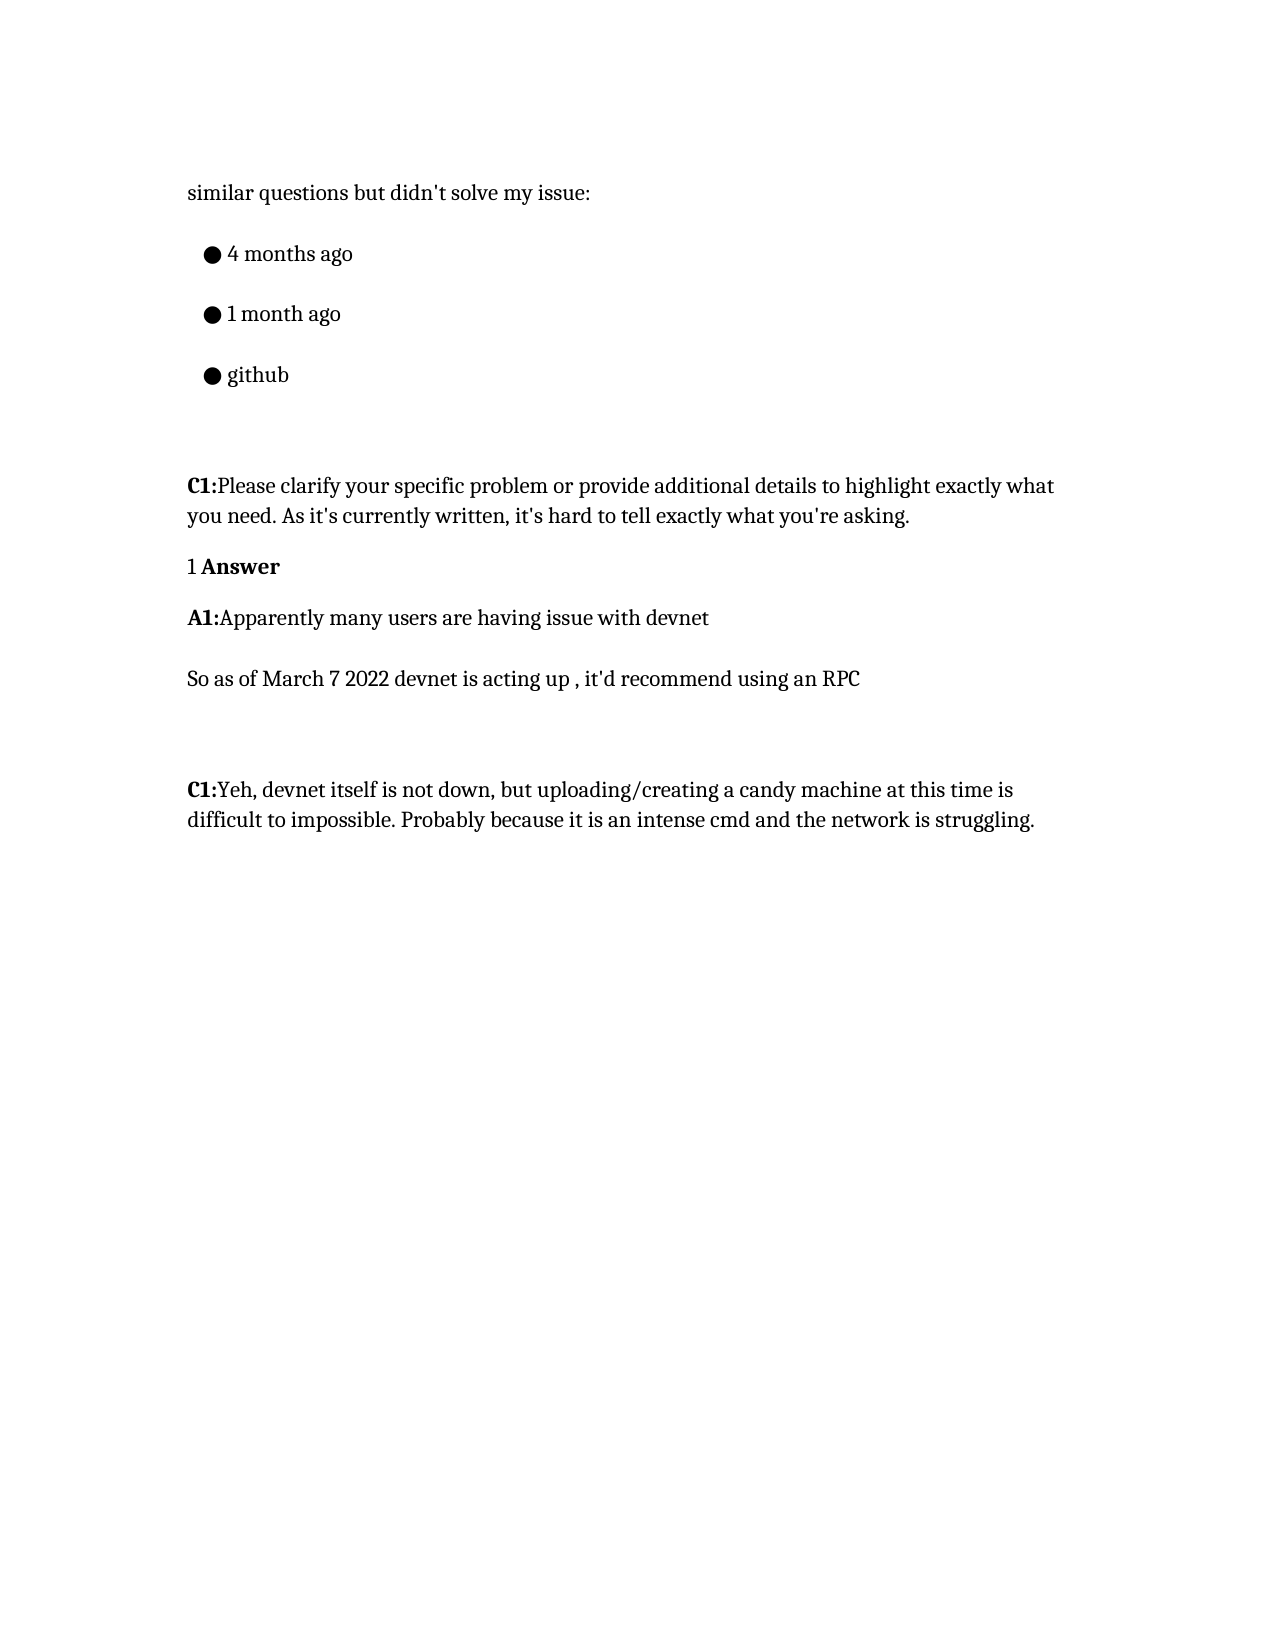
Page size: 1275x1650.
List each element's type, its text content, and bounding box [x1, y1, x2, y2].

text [187, 150, 1087, 448]
text C1:Please clarify your specific problem or provide additional details to highlight exactly what you need. As it's currently written, it's hard to tell exactly what you're asking. [187, 473, 1087, 529]
text C1:Yeh, devnet itself is not down, but uploading/creating a candy machine at this time is difficult to impossible. Probably because it is an intense cmd and the network is struggling. [187, 777, 1087, 834]
text 1 Answer [187, 554, 1087, 581]
text A1:Apparently many users are having issue with devnet So as of March 7 2022 devnet is acting up , it'd recommend using an RPC [187, 605, 1087, 752]
